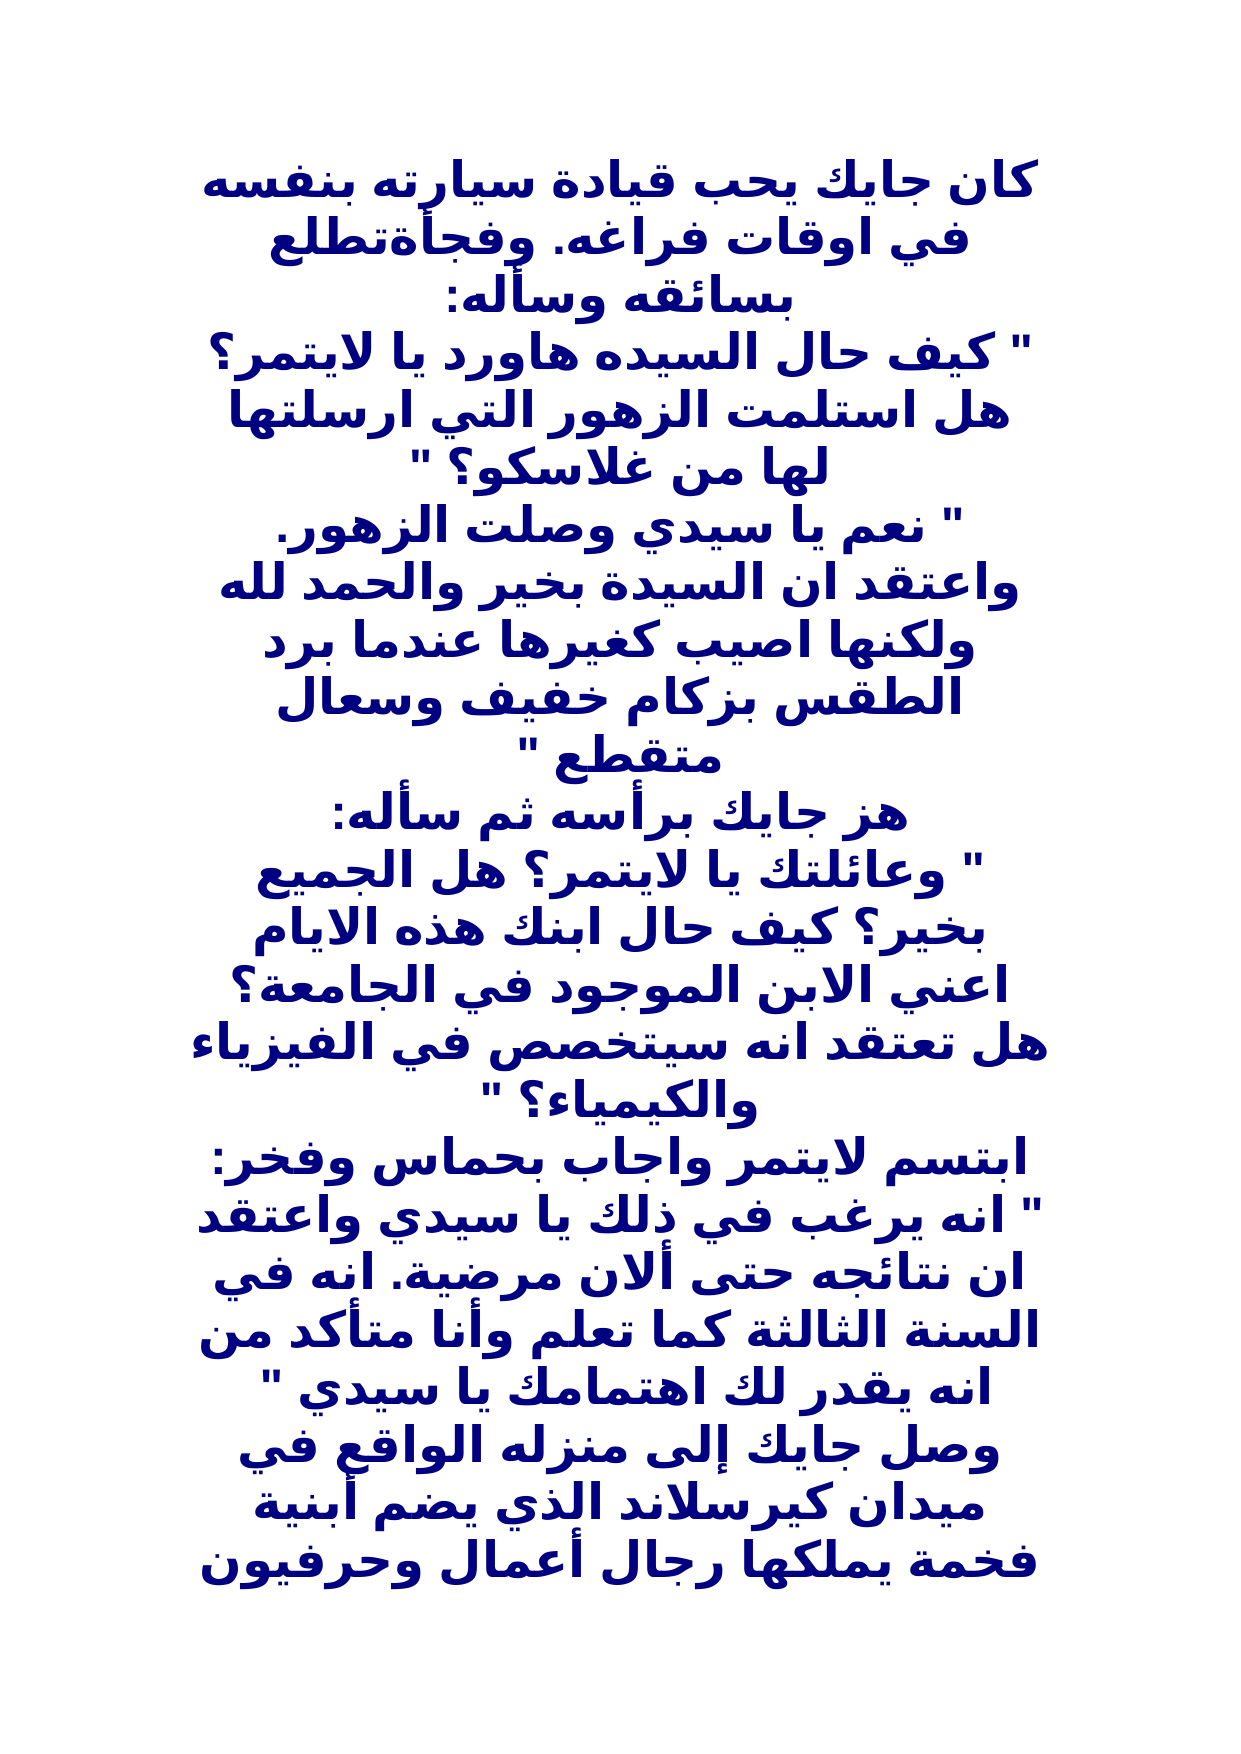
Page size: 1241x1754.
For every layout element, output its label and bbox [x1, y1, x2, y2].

text [187, 150, 1053, 1587]
